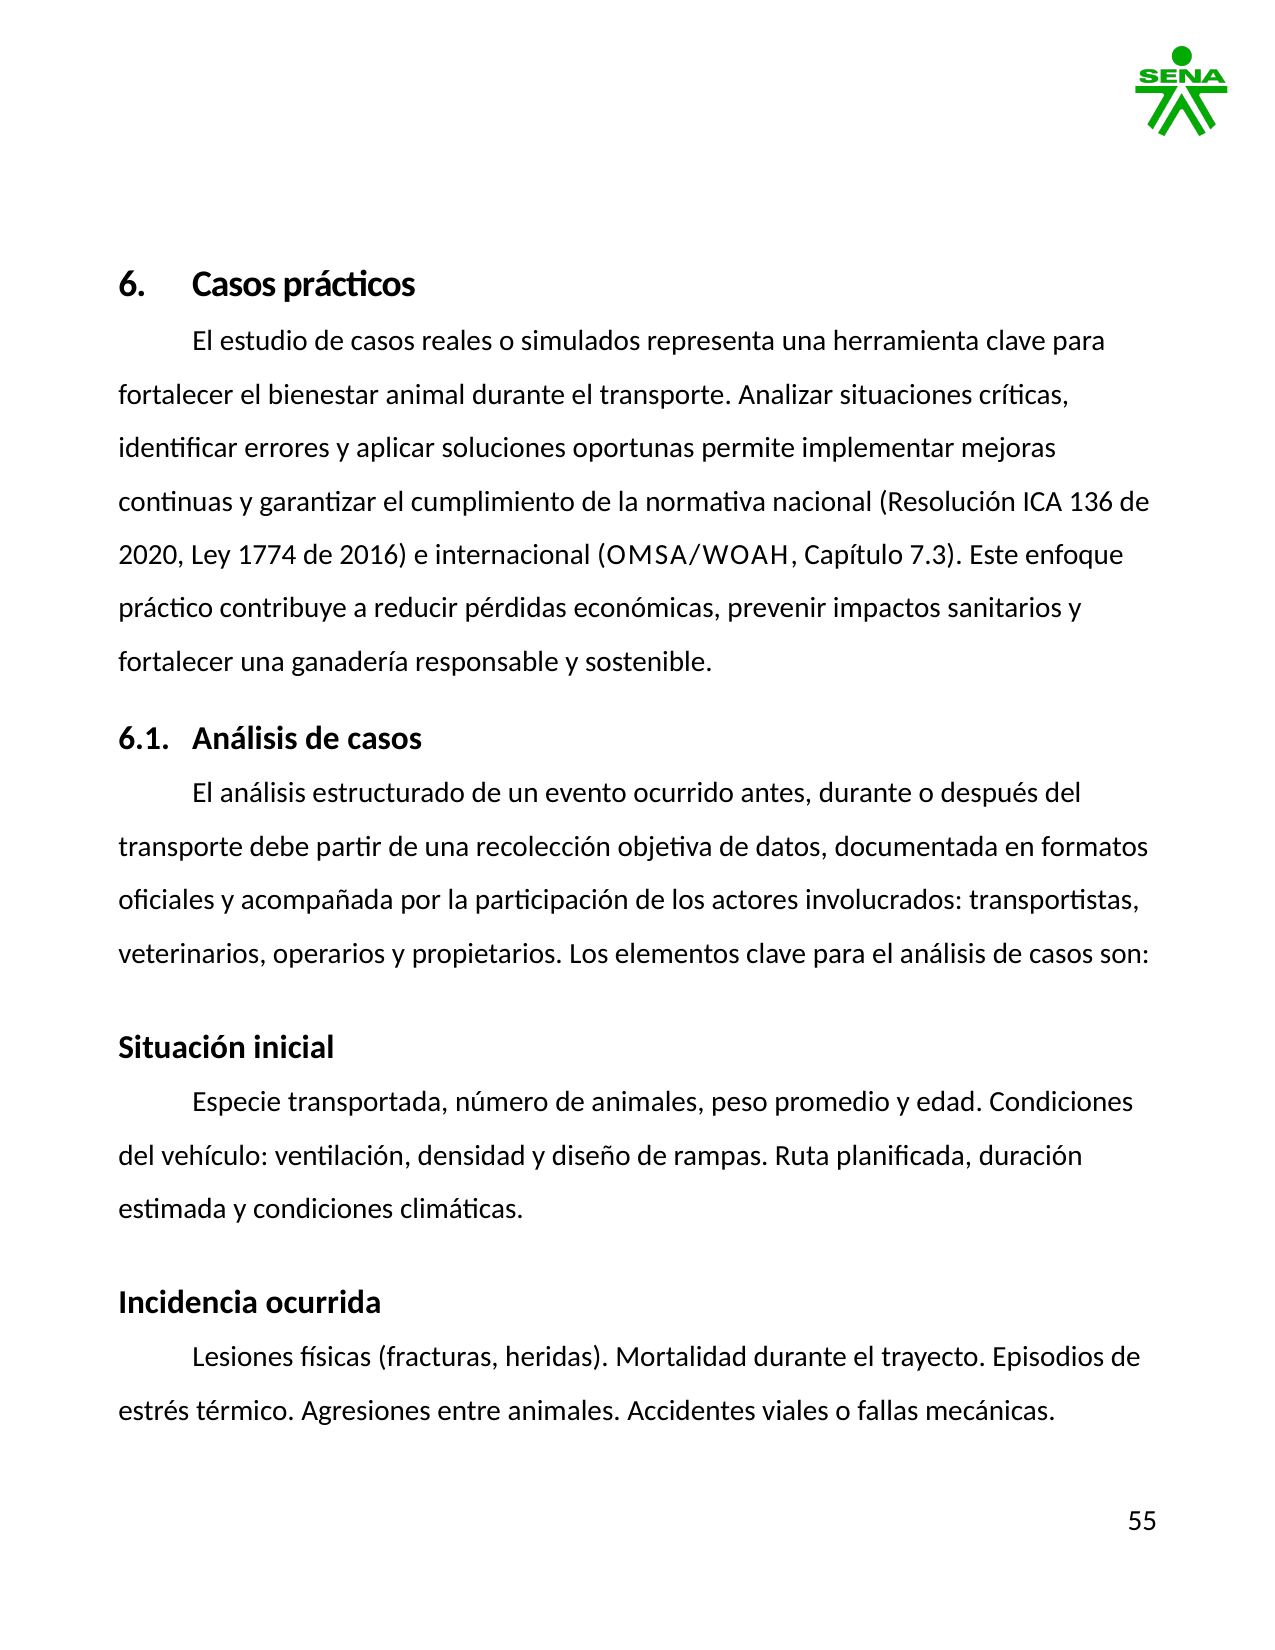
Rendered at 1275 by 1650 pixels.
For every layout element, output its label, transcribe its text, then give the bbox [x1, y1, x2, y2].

text Lesiones físicas (fracturas, heridas). Mortalidad durante el trayecto. Episodios de estrés térmico. Agresiones entre animales. Accidentes viales o fallas mecánicas. [118, 1338, 1157, 1427]
subtitle Incidencia ocurrida [118, 1281, 1157, 1322]
text El análisis estructurado de un evento ocurrido antes, durante o después del transporte debe partir de una recolección objetiva de datos, documentada en formatos oficiales y acompañada por la participación de los actores involucrados: transportistas, veterinarios, operarios y propietarios. Los elementos clave para el análisis de casos son: [118, 774, 1157, 971]
picture [1135, 46, 1228, 136]
subtitle Análisis de casos [118, 717, 1157, 758]
subtitle Casos prácticos [118, 260, 1157, 306]
text El estudio de casos reales o simulados representa una herramienta clave para fortalecer el bienestar animal durante el transporte. Analizar situaciones críticas, identificar errores y aplicar soluciones oportunas permite implementar mejoras continuas y garantizar el cumplimiento de la normativa nacional (Resolución ICA 136 de 2020, Ley 1774 de 2016) e internacional (OMSA/WOAH, Capítulo 7.3). Este enfoque práctico contribuye a reducir pérdidas económicas, prevenir impactos sanitarios y fortalecer una ganadería responsable y sostenible. [118, 322, 1157, 678]
subtitle Situación inicial [118, 1026, 1157, 1067]
text Especie transportada, número de animales, peso promedio y edad. Condiciones del vehículo: ventilación, densidad y diseño de rampas. Ruta planificada, duración estimada y condiciones climáticas. [118, 1083, 1157, 1226]
